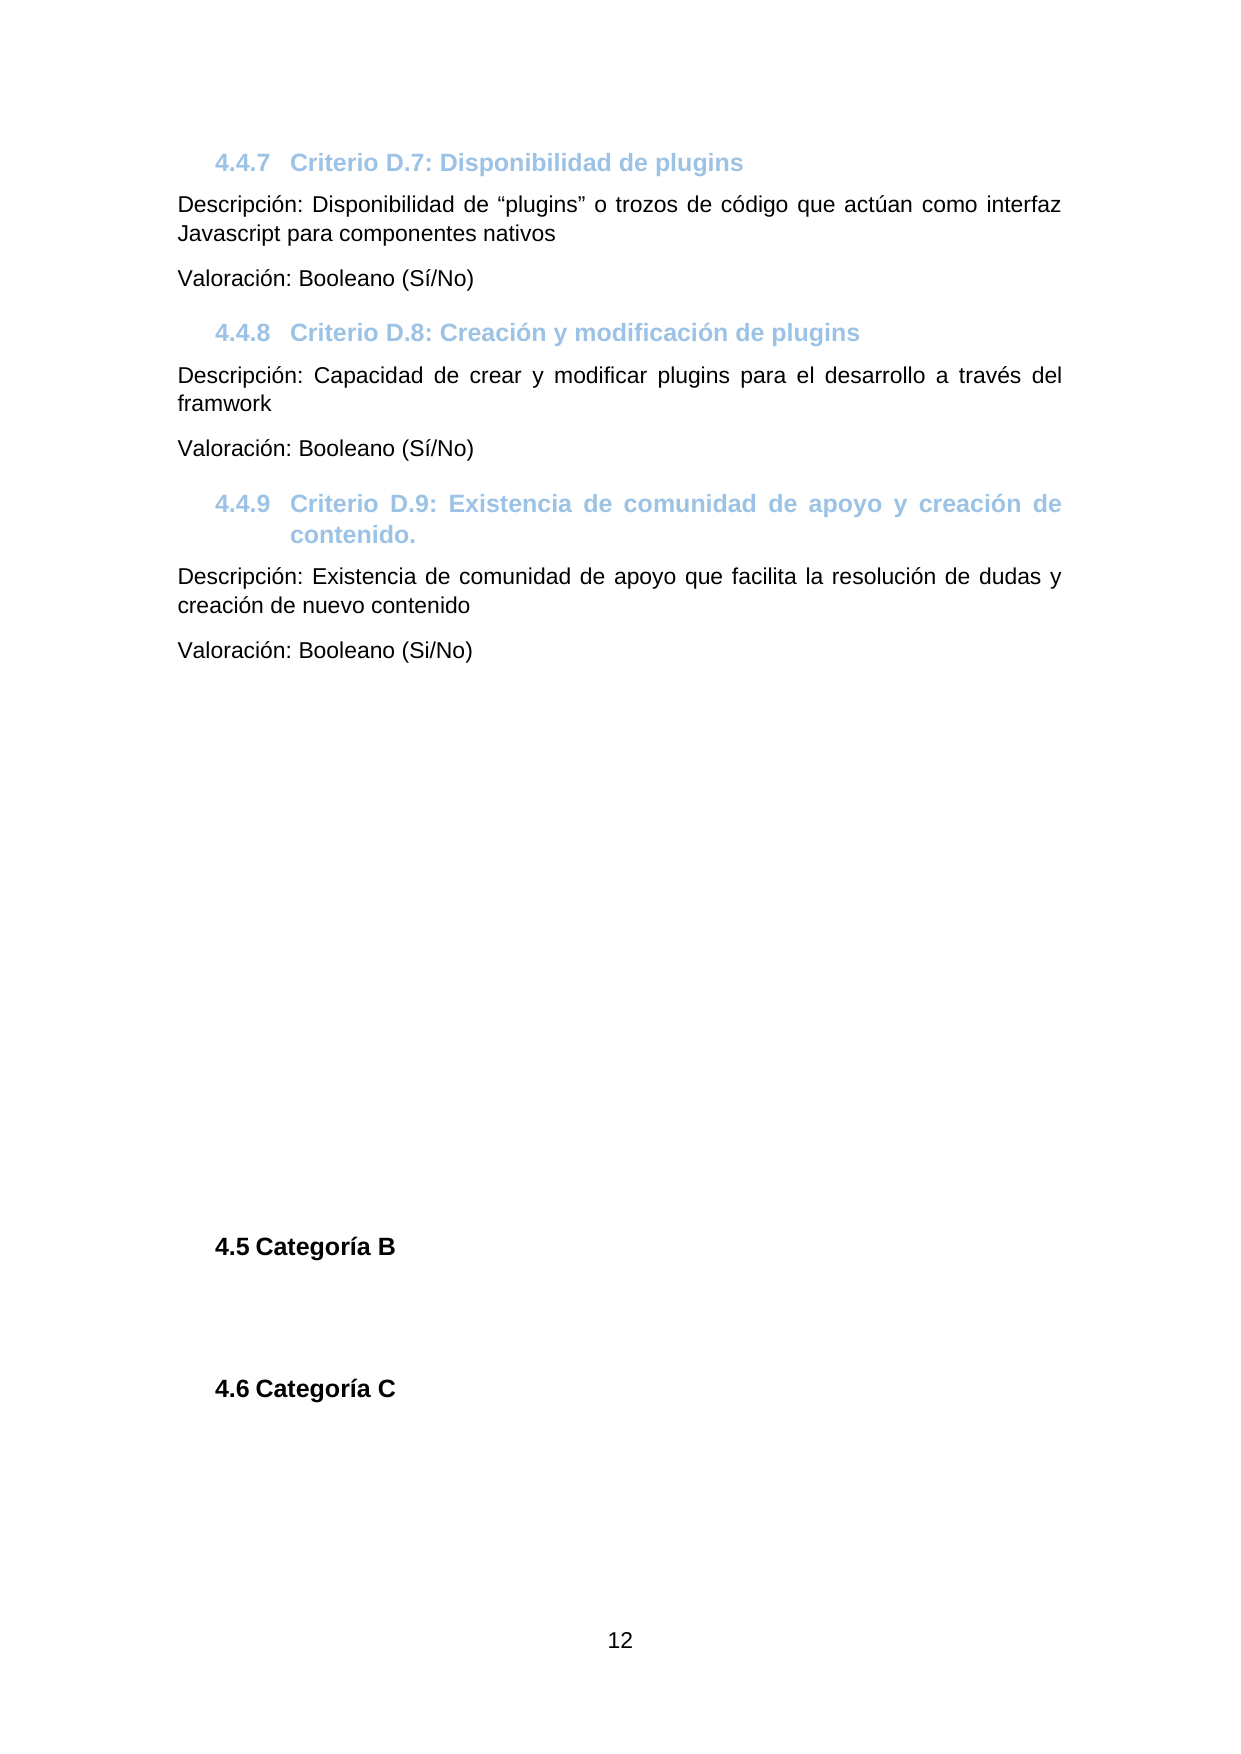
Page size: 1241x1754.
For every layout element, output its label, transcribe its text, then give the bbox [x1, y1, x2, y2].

subtitle Criterio D.8: Creación y modificación de plugins [215, 318, 1063, 347]
text Valoración: Booleano (Sí/No) [177, 435, 1063, 462]
subtitle Categoría C [215, 1373, 1063, 1402]
subtitle Criterio D.7: Disponibilidad de plugins [215, 148, 1063, 176]
subtitle Criterio D.9: Existencia de comunidad de apoyo y creación de contenido. [215, 489, 1063, 548]
text Descripción: Capacidad de crear y modificar plugins para el desarrollo a través del framwork [177, 362, 1063, 416]
text Valoración: Booleano (Sí/No) [177, 265, 1063, 291]
text Descripción: Disponibilidad de “plugins” o trozos de código que actúan como interfaz Javascript para componentes nativos [177, 191, 1063, 246]
text Descripción: Existencia de comunidad de apoyo que facilita la resolución de dudas y creación de nuevo contenido [177, 563, 1063, 618]
subtitle Categoría B [215, 1231, 1063, 1260]
text Valoración: Booleano (Si/No) [177, 637, 1063, 663]
